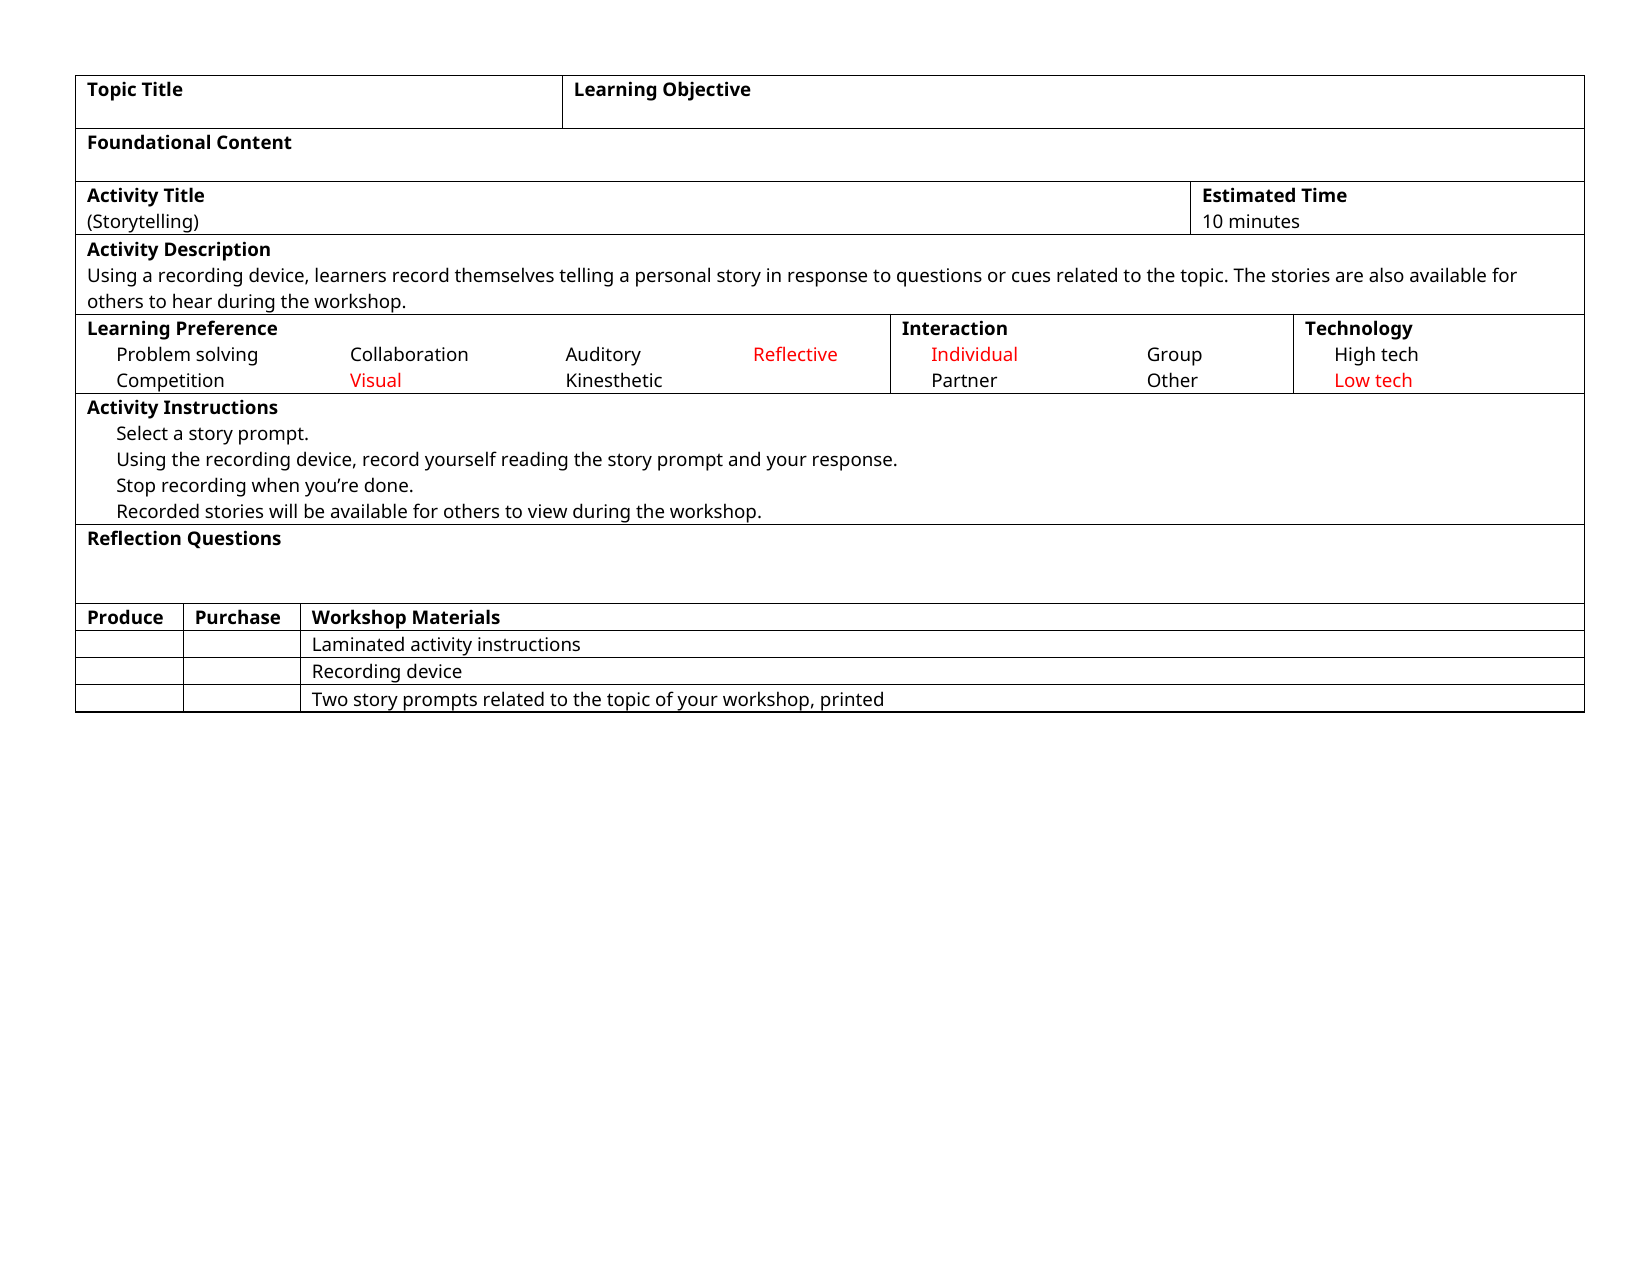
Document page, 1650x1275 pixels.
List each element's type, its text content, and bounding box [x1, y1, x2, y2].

table_cell Technology [1294, 315, 1584, 341]
table_cell [184, 631, 300, 657]
table_cell Reflective [713, 341, 890, 393]
table_cell Recording device [301, 658, 1584, 684]
table_cell [76, 658, 183, 684]
table_cell Workshop Materials [301, 604, 1584, 630]
table_cell Reflection Questions [76, 525, 1584, 603]
table_cell [76, 631, 183, 657]
table_cell Interaction [891, 315, 1293, 341]
table_cell Collaboration Visual [309, 341, 525, 393]
table_cell Laminated activity instructions [301, 631, 1584, 657]
table_cell Problem solving Competition [76, 341, 309, 393]
table_cell Two story prompts related to the topic of your workshop, printed [301, 685, 1584, 711]
table_cell Activity Instructions Select a story prompt. Using the recording device, record yourself reading the story prompt and your response. Stop recording when you’re done. Recorded stories will be available for others to view during the workshop. [76, 394, 1584, 524]
table_cell Learning Preference [76, 315, 890, 341]
table_cell Produce [76, 604, 183, 630]
table_cell [76, 685, 183, 711]
table_cell Activity Description Using a recording device, learners record themselves telling a personal story in response to questions or cues related to the topic. The stories are also available for others to hear during the workshop. [76, 235, 1584, 313]
table_cell Individual Partner [891, 341, 1106, 393]
table_header Learning Objective [563, 76, 1584, 128]
table_cell Estimated Time 10 minutes [1191, 182, 1584, 234]
table_cell [184, 685, 300, 711]
table_cell Auditory Kinesthetic [525, 341, 712, 393]
table_cell [184, 658, 300, 684]
table_cell Purchase [184, 604, 300, 630]
table_cell Foundational Content [76, 129, 1584, 181]
table_cell Group Other [1106, 341, 1293, 393]
table_header Topic Title [76, 76, 562, 128]
table_cell Activity Title (Storytelling) [76, 182, 1190, 234]
table_cell High tech Low tech [1294, 341, 1584, 393]
